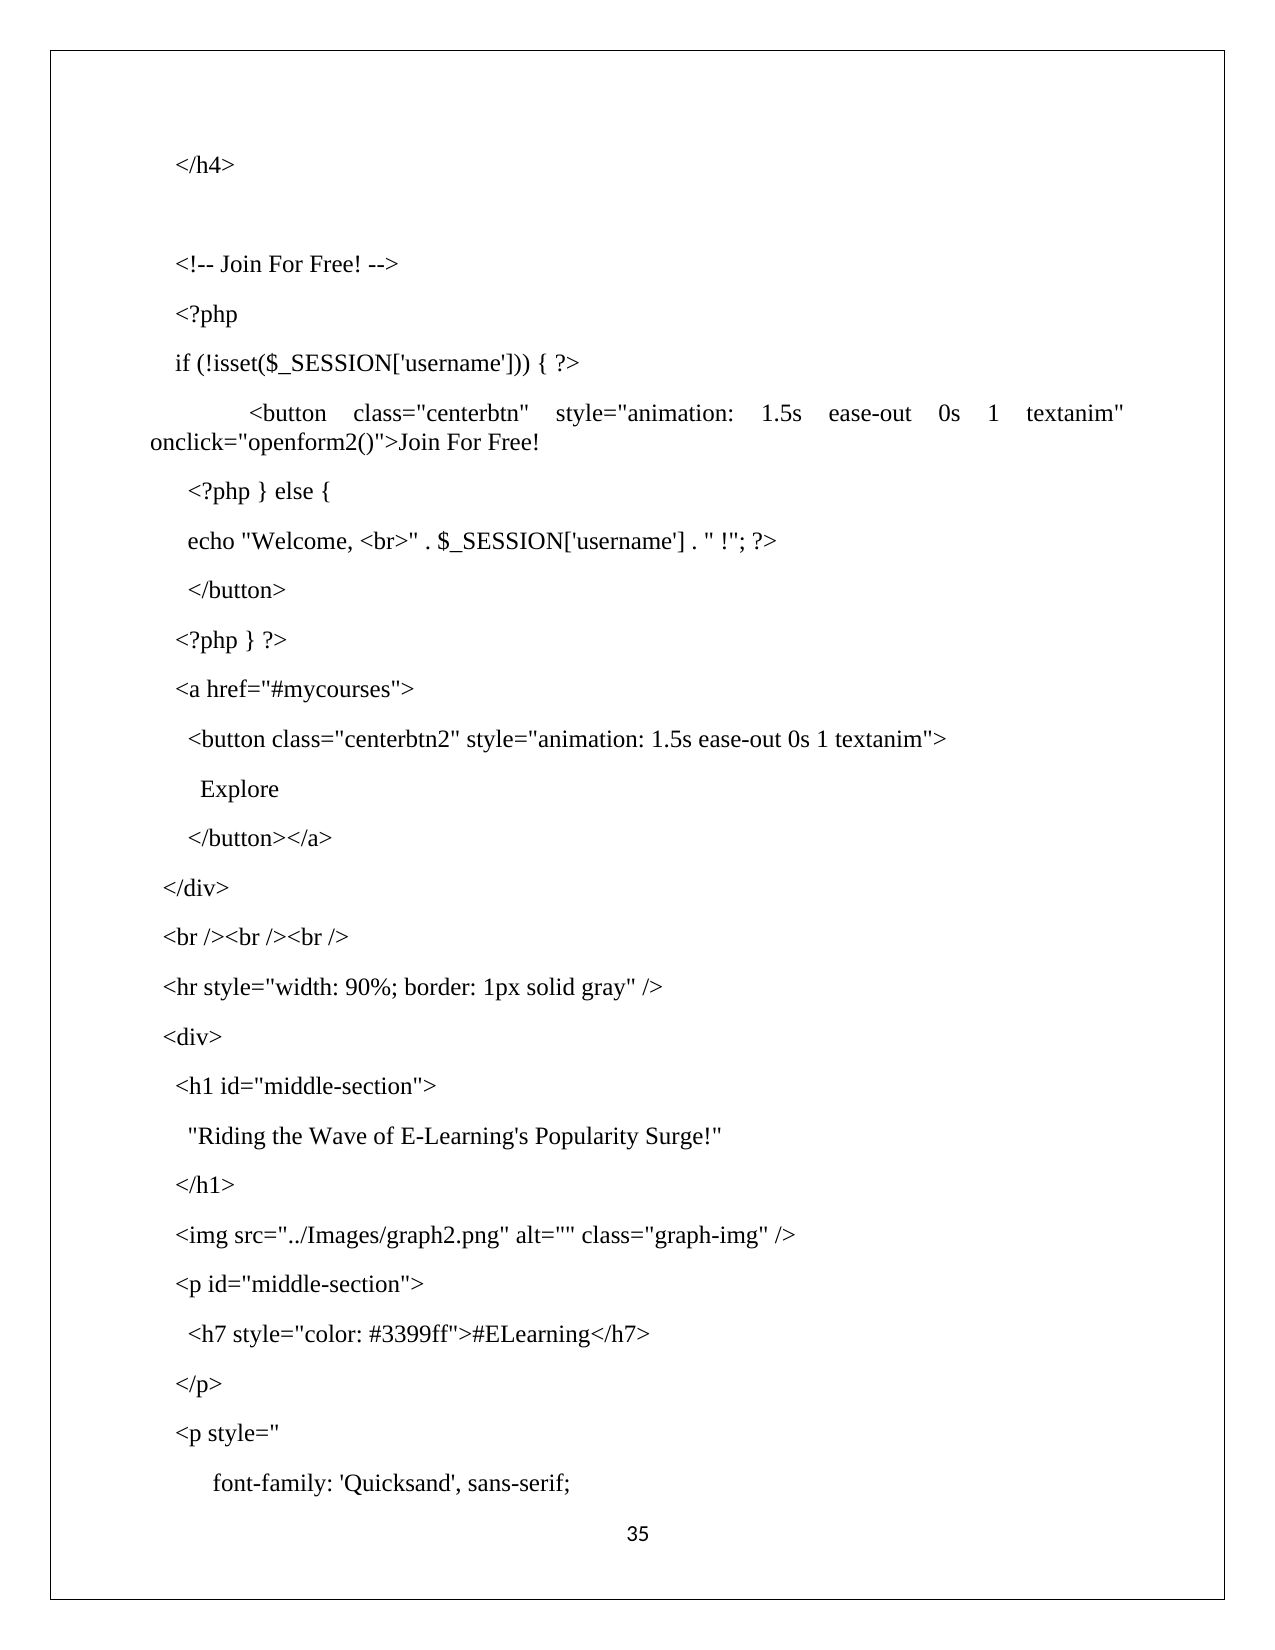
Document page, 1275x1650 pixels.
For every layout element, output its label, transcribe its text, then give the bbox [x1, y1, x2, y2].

text <h7 style="color: #3399ff">#ELearning</h7> [150, 1319, 1125, 1348]
text </div> [150, 873, 1125, 902]
text <img src="../Images/graph2.png" alt="" class="graph-img" /> [150, 1220, 1125, 1249]
text </h4> [150, 150, 1125, 179]
text <p id="middle-section"> [150, 1269, 1125, 1298]
text </button></a> [150, 823, 1125, 852]
text Explore [150, 774, 1125, 802]
text <?php } else { [150, 476, 1125, 505]
text </p> [150, 1369, 1125, 1397]
text <br /><br /><br /> [150, 922, 1125, 951]
text <?php [150, 299, 1125, 327]
text <div> [150, 1022, 1125, 1050]
text </button> [150, 575, 1125, 604]
text </h1> [150, 1170, 1125, 1199]
text if (!isset($_SESSION['username'])) { ?> [150, 348, 1125, 377]
text font-family: 'Quicksand', sans-serif; [150, 1468, 1125, 1497]
text <hr style="width: 90%; border: 1px solid gray" /> [150, 972, 1125, 1001]
text <h1 id="middle-section"> [150, 1071, 1125, 1100]
text <!-- Join For Free! --> [150, 249, 1125, 278]
text <button class="centerbtn" style="animation: 1.5s ease-out 0s 1 textanim" onclick="openform2()">Join For Free! [150, 398, 1125, 455]
text <button class="centerbtn2" style="animation: 1.5s ease-out 0s 1 textanim"> [150, 724, 1125, 753]
text <?php } ?> [150, 625, 1125, 654]
text "Riding the Wave of E-Learning's Popularity Surge!" [150, 1121, 1125, 1149]
text <a href="#mycourses"> [150, 674, 1125, 703]
text <p style=" [150, 1418, 1125, 1447]
text echo "Welcome, <br>" . $_SESSION['username'] . " !"; ?> [150, 526, 1125, 554]
